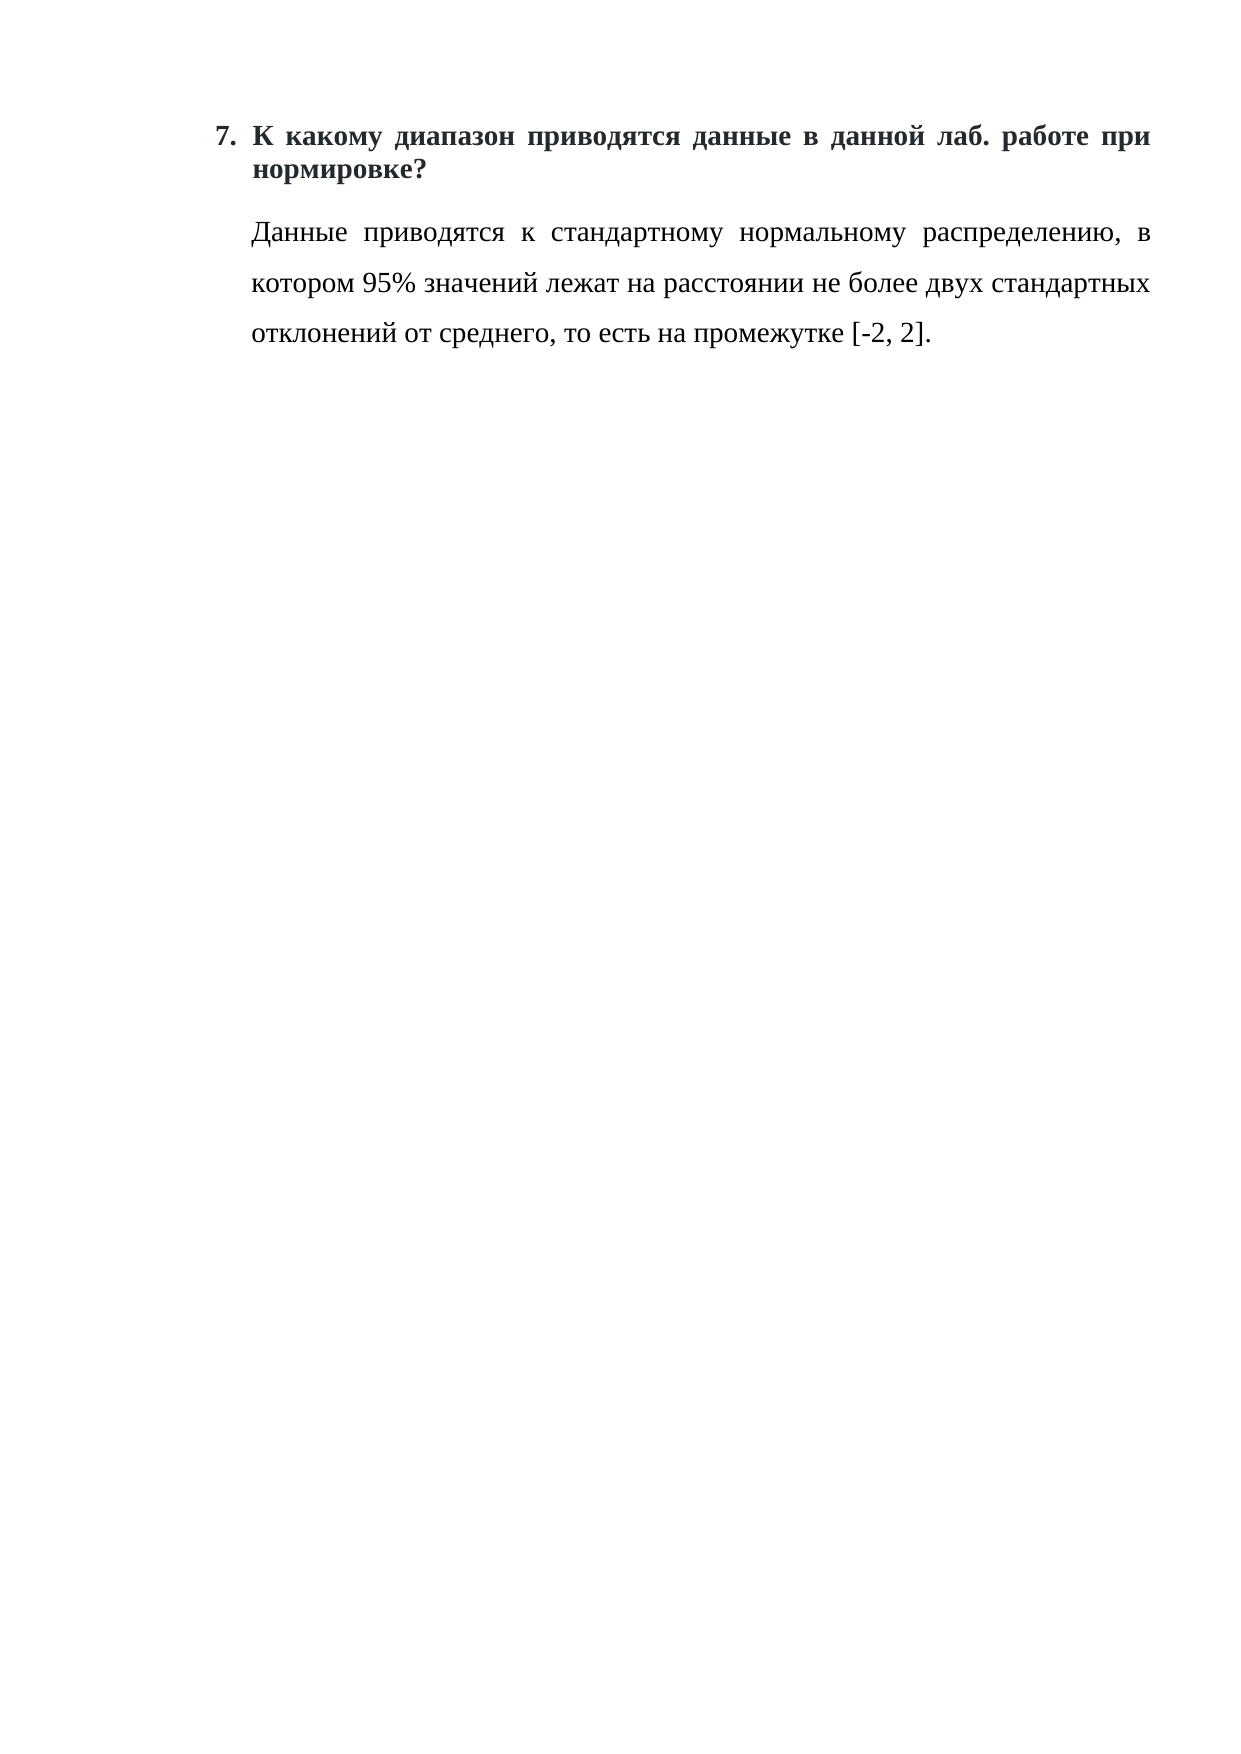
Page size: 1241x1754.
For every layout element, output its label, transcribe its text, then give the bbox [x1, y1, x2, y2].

list К какому диапазон приводятся данные в данной лаб. работе при нормировке? [215, 118, 1152, 185]
text Данные приводятся к стандартному нормальному распределению, в котором 95% значений лежат на расстоянии не более двух стандартных отклонений от среднего, то есть на промежутке [-2, 2]. [251, 214, 1152, 348]
